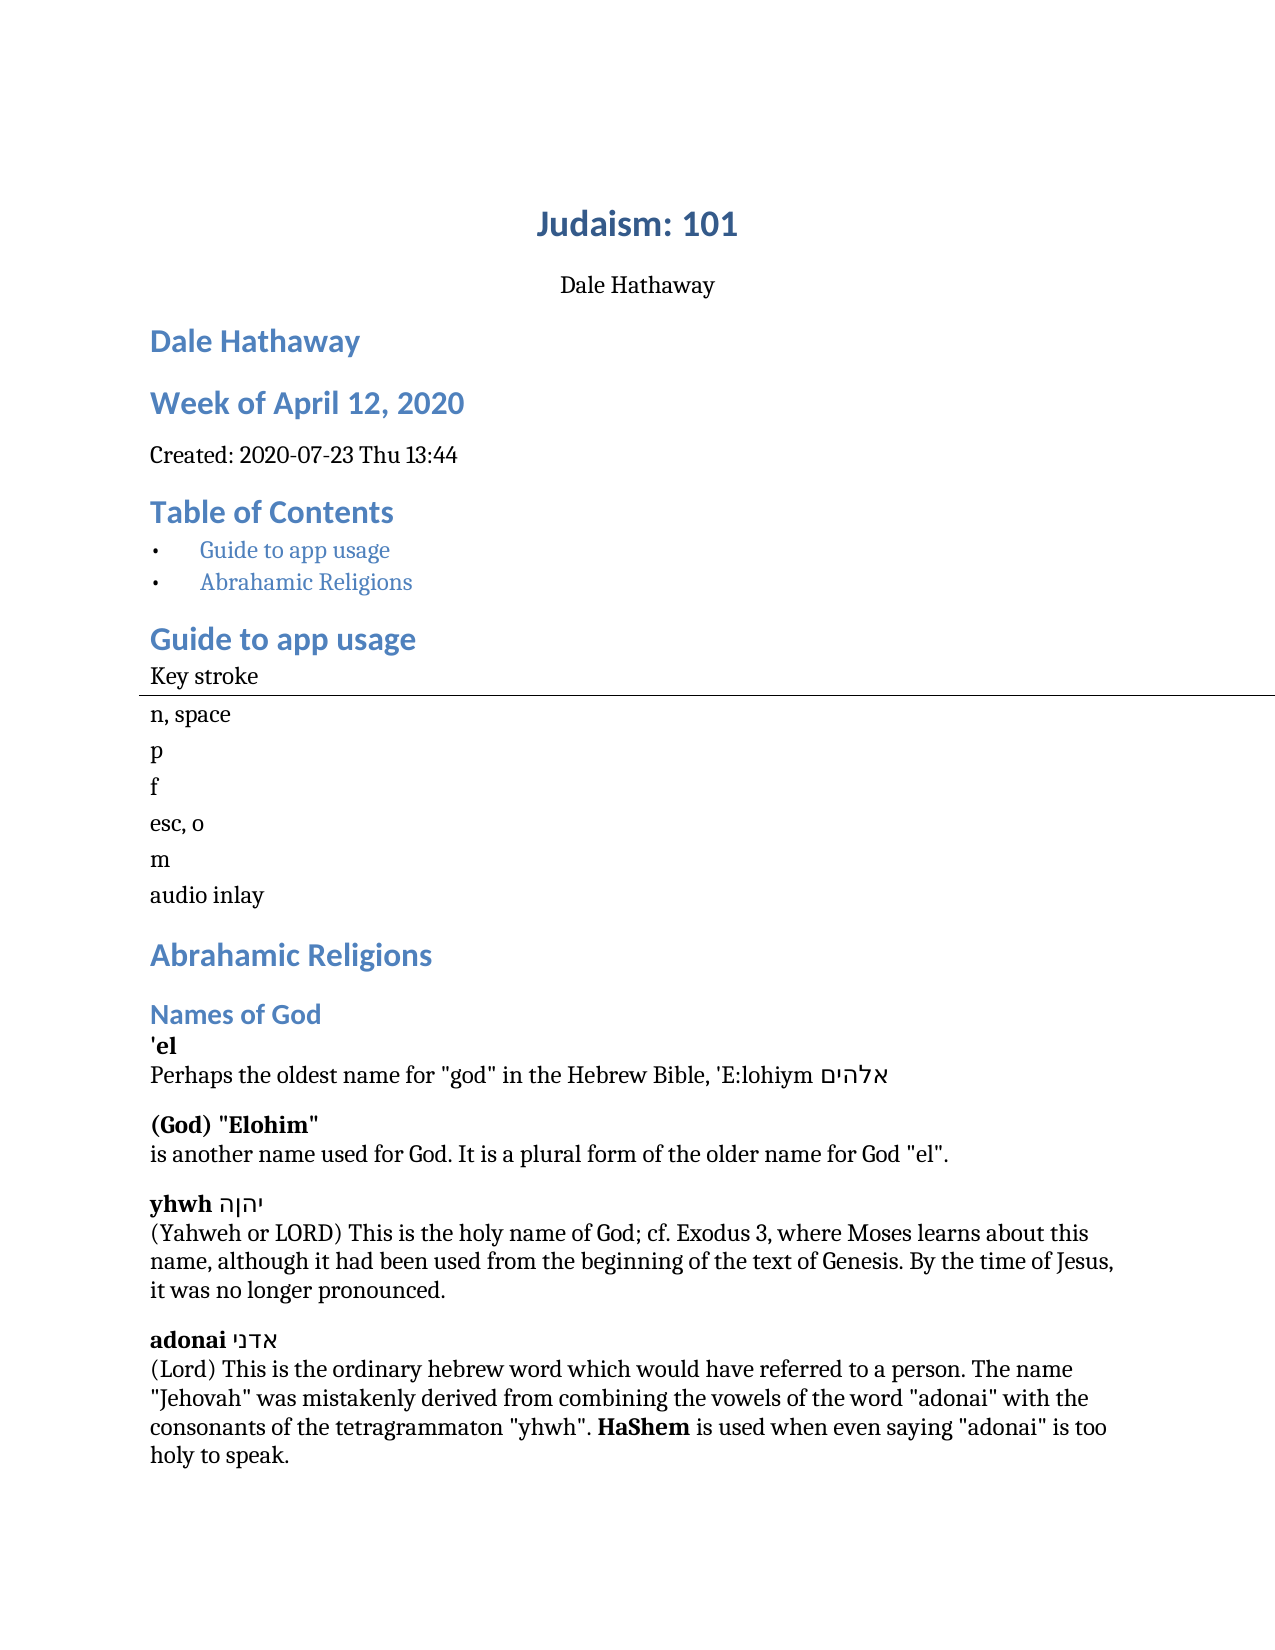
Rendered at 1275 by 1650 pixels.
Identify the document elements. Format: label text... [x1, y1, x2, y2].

text adonai אדני [150, 1326, 1125, 1355]
text is another name used for God. It is a plural form of the older name for God "el". [150, 1139, 1125, 1168]
title Judaism: 101 [150, 200, 1125, 246]
subtitle Guide to app usage [150, 618, 1125, 658]
text Created: 2020-07-23 Thu 13:44 [150, 441, 1125, 470]
subtitle Names of God [150, 996, 1125, 1032]
table_cell audio inlay [139, 878, 1275, 914]
text yhwh יהןה [150, 1189, 1125, 1218]
list Abrahamic Religions [150, 568, 1125, 597]
subtitle Week of April 12, 2020 [150, 382, 1125, 423]
table_cell n, space [139, 696, 1275, 732]
table_cell f [139, 769, 1275, 805]
text (God) "Elohim" [150, 1111, 1125, 1139]
table_header Key stroke [139, 658, 1275, 694]
table_cell p [139, 733, 1275, 769]
list Guide to app usage [150, 536, 1125, 564]
subtitle Table of Contents [150, 491, 1125, 532]
text (Lord) This is the ordinary hebrew word which would have referred to a person. The name "Jehovah" was mistakenly derived from combining the vowels of the word "adonai" with the consonants of the tetragrammaton "yhwh". HaShem is used when even saying "adonai" is too holy to speak. [150, 1355, 1125, 1470]
subtitle Dale Hathaway [150, 320, 1125, 361]
text 'el [150, 1032, 1125, 1060]
text Perhaps the oldest name for "god" in the Hebrew Bible, 'E:lohiym אלהים [150, 1060, 1125, 1090]
text (Yahweh or LORD) This is the holy name of God; cf. Exodus 3, where Moses learns about this name, although it had been used from the beginning of the text of Genesis. By the time of Jesus, it was no longer pronounced. [150, 1218, 1125, 1305]
table_cell esc, o [139, 805, 1275, 841]
table_cell m [139, 841, 1275, 877]
subtitle Abrahamic Religions [150, 934, 1125, 975]
text Dale Hathaway [150, 271, 1125, 299]
